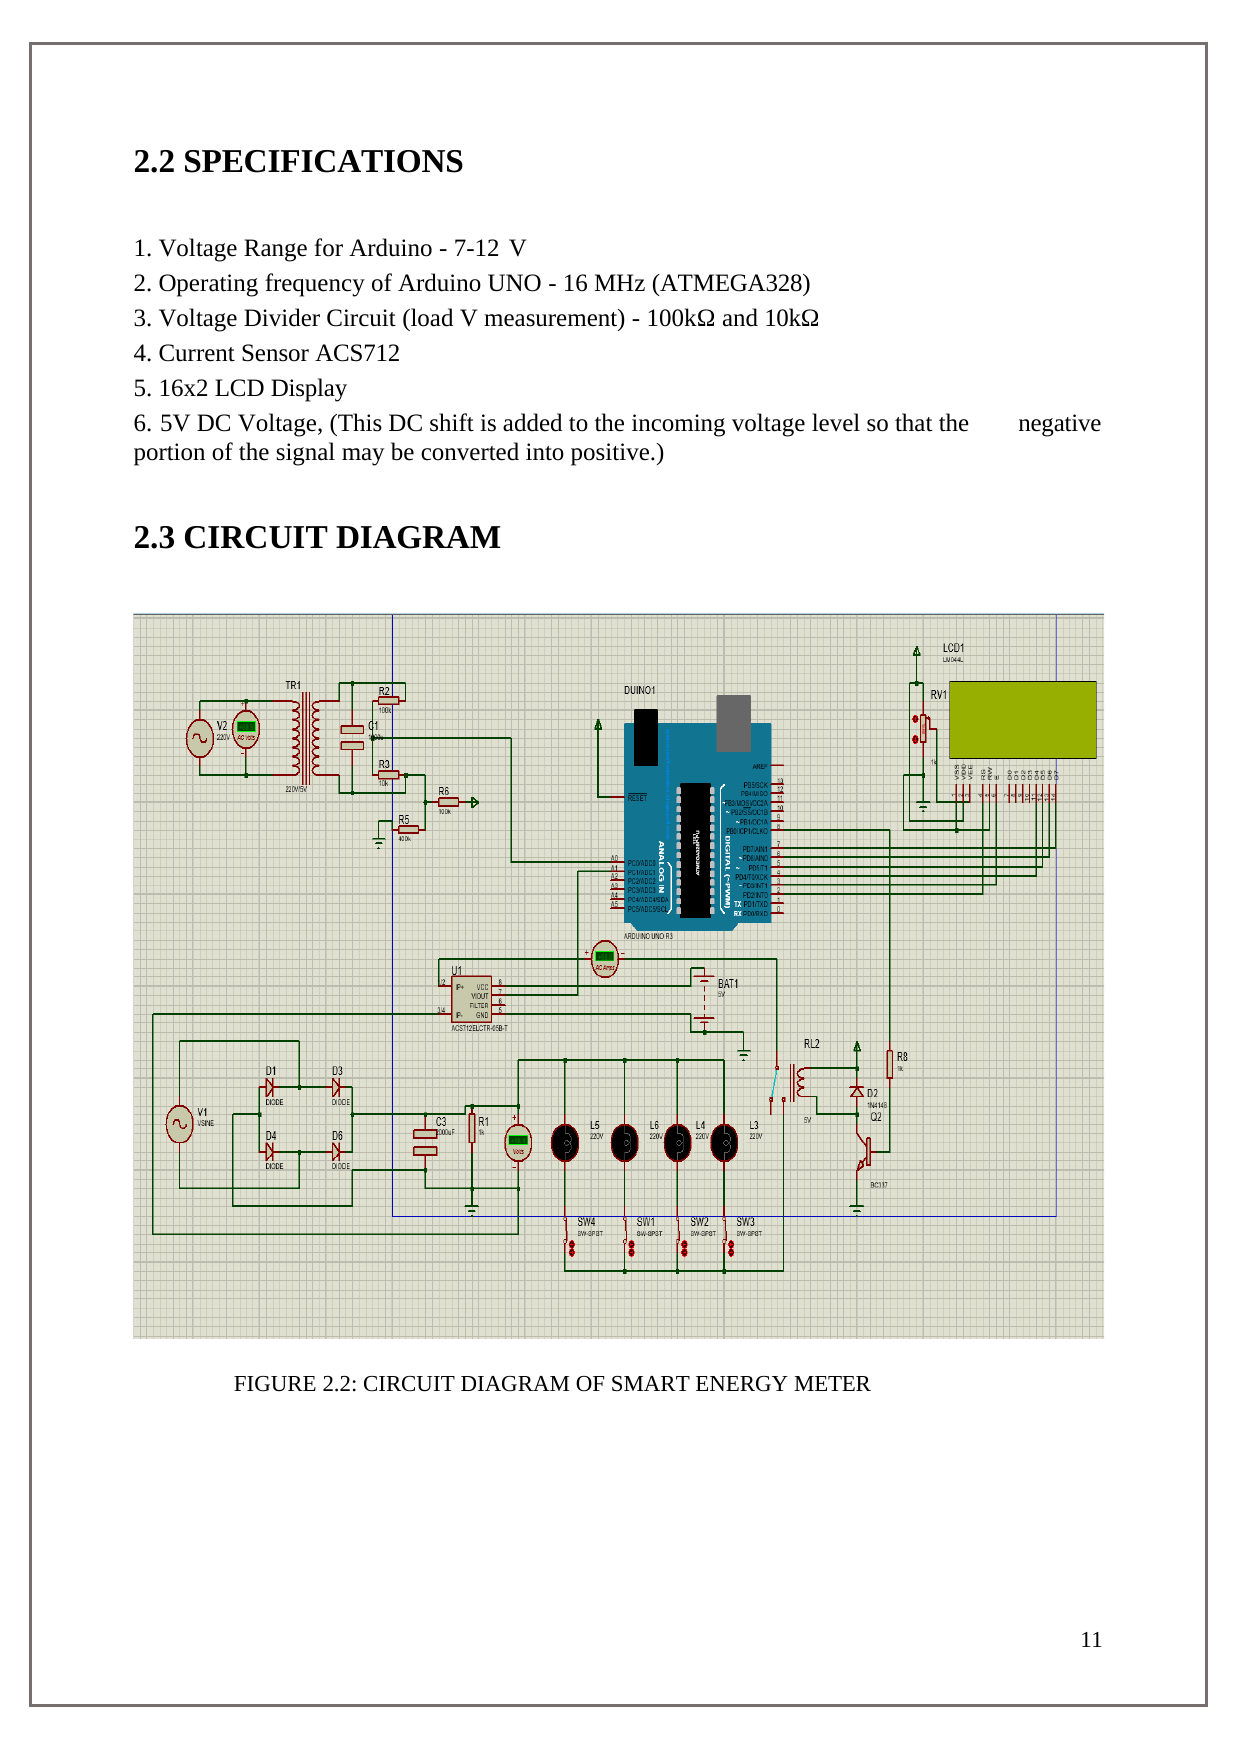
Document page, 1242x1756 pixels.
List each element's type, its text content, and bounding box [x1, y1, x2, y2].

text FIGURE 2.2: CIRCUIT DIAGRAM OF SMART ENERGY METER [234, 1370, 1168, 1396]
list Voltage Range for Arduino - 7-12 V [133, 233, 1168, 262]
list Operating frequency of Arduino UNO - 16 MHz (ATMEGA328) [133, 268, 1168, 297]
list Current Sensor ACS712 [133, 338, 1168, 367]
list Voltage Divider Circuit (load V measurement) - 100kΩ and 10kΩ [133, 303, 1168, 332]
subtitle SPECIFICATIONS [133, 142, 1168, 180]
list 5V DC Voltage, (This DC shift is added to the incoming voltage level so that the negative portion of the signal may be converted into positive.) [133, 408, 1104, 465]
subtitle CIRCUIT DIAGRAM [133, 518, 1168, 556]
picture [133, 613, 1105, 1339]
list 16x2 LCD Display [133, 373, 1168, 402]
